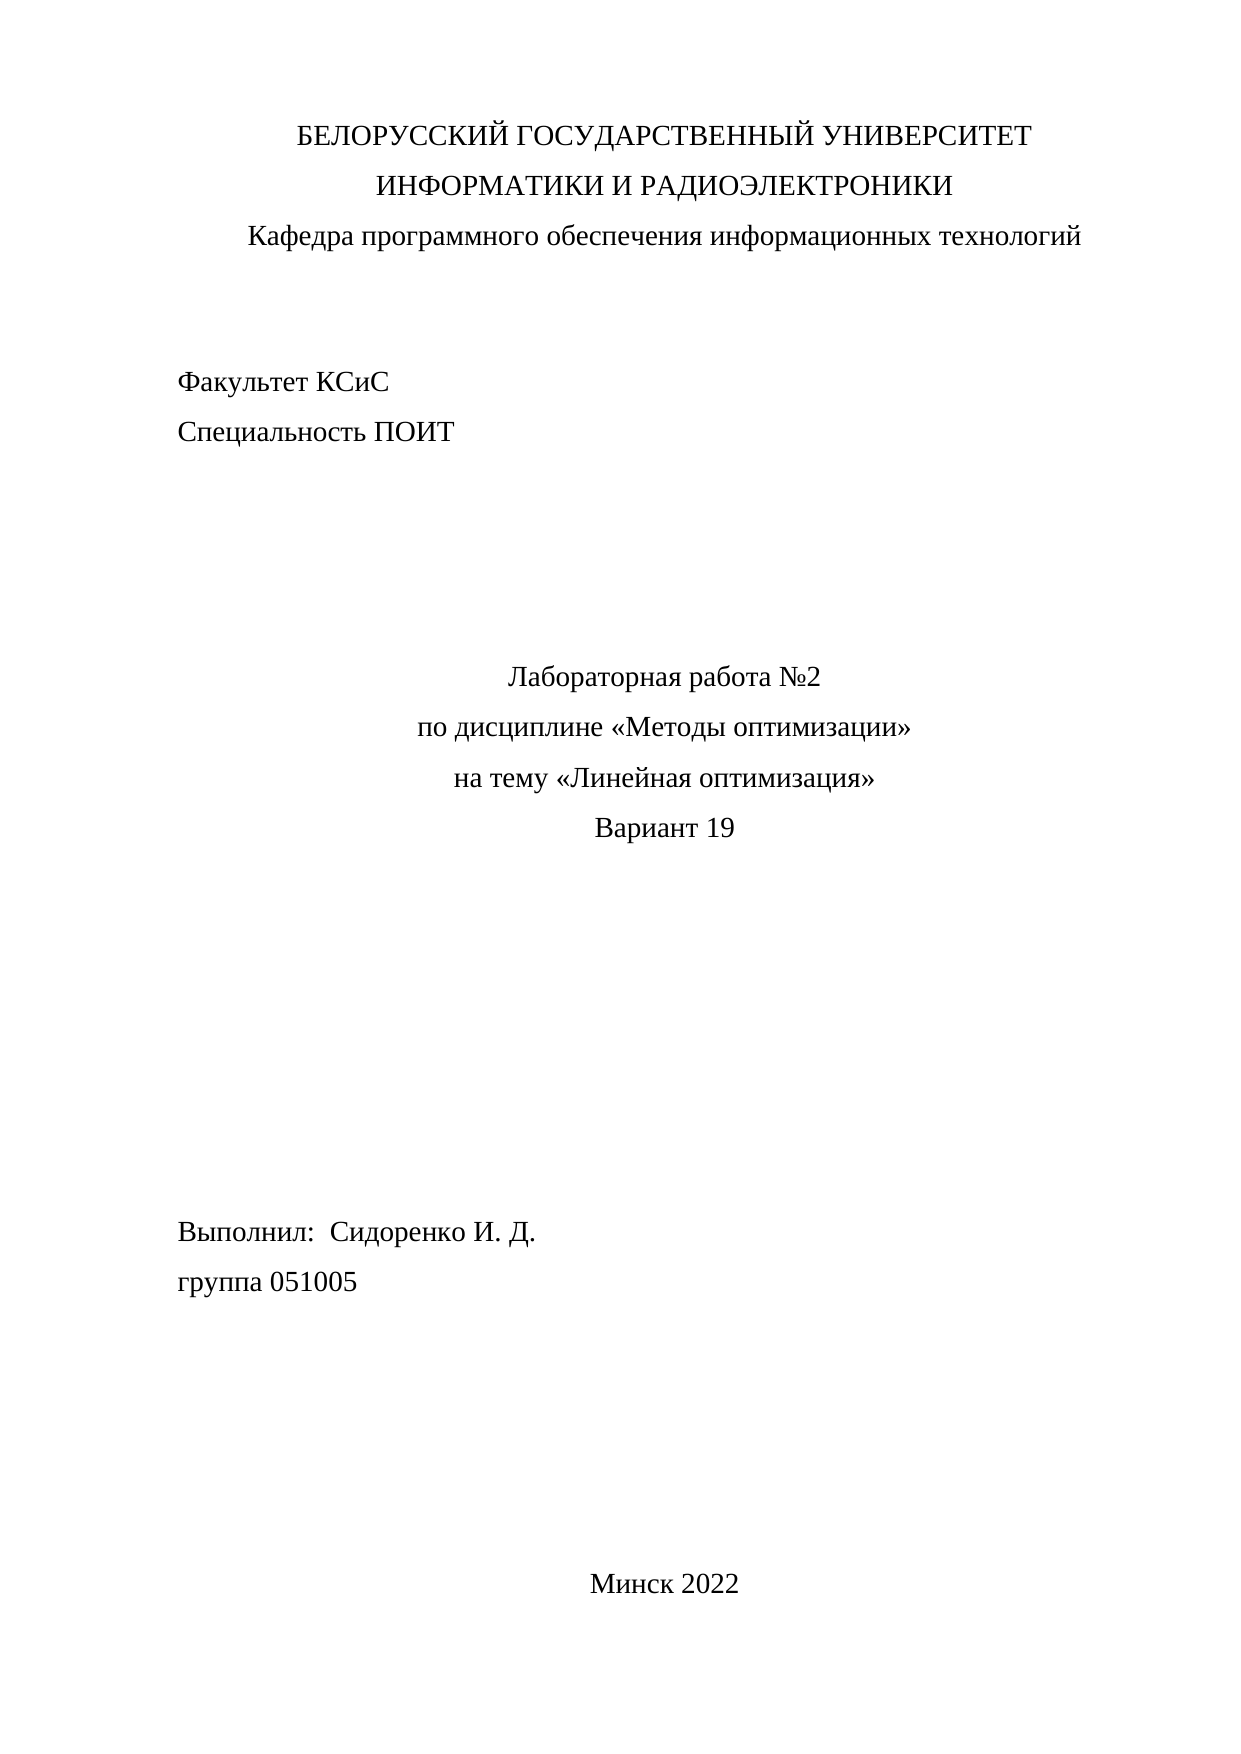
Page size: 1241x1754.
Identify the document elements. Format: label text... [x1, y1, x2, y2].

text Выполнил: Сидоренко И. Д. [177, 1214, 1152, 1248]
text ИНФОРМАТИКИ И РАДИОЭЛЕКТРОНИКИ [177, 168, 1152, 202]
text Минск 2022 [177, 1566, 1152, 1599]
text по дисциплине «Методы оптимизации» [177, 709, 1152, 743]
text Факультет КСиС [177, 364, 1152, 397]
text на тему «Линейная оптимизация» [177, 760, 1152, 793]
text Вариант 19 [177, 810, 1152, 843]
text Лабораторная работа №2 [177, 659, 1152, 693]
text Специальность ПОИТ [177, 414, 1152, 447]
text группа 051005 [177, 1264, 1152, 1298]
text БЕЛОРУССКИЙ ГОСУДАРСТВЕННЫЙ УНИВЕРСИТЕТ [177, 118, 1152, 152]
text Кафедра программного обеспечения информационных технологий [177, 218, 1152, 252]
